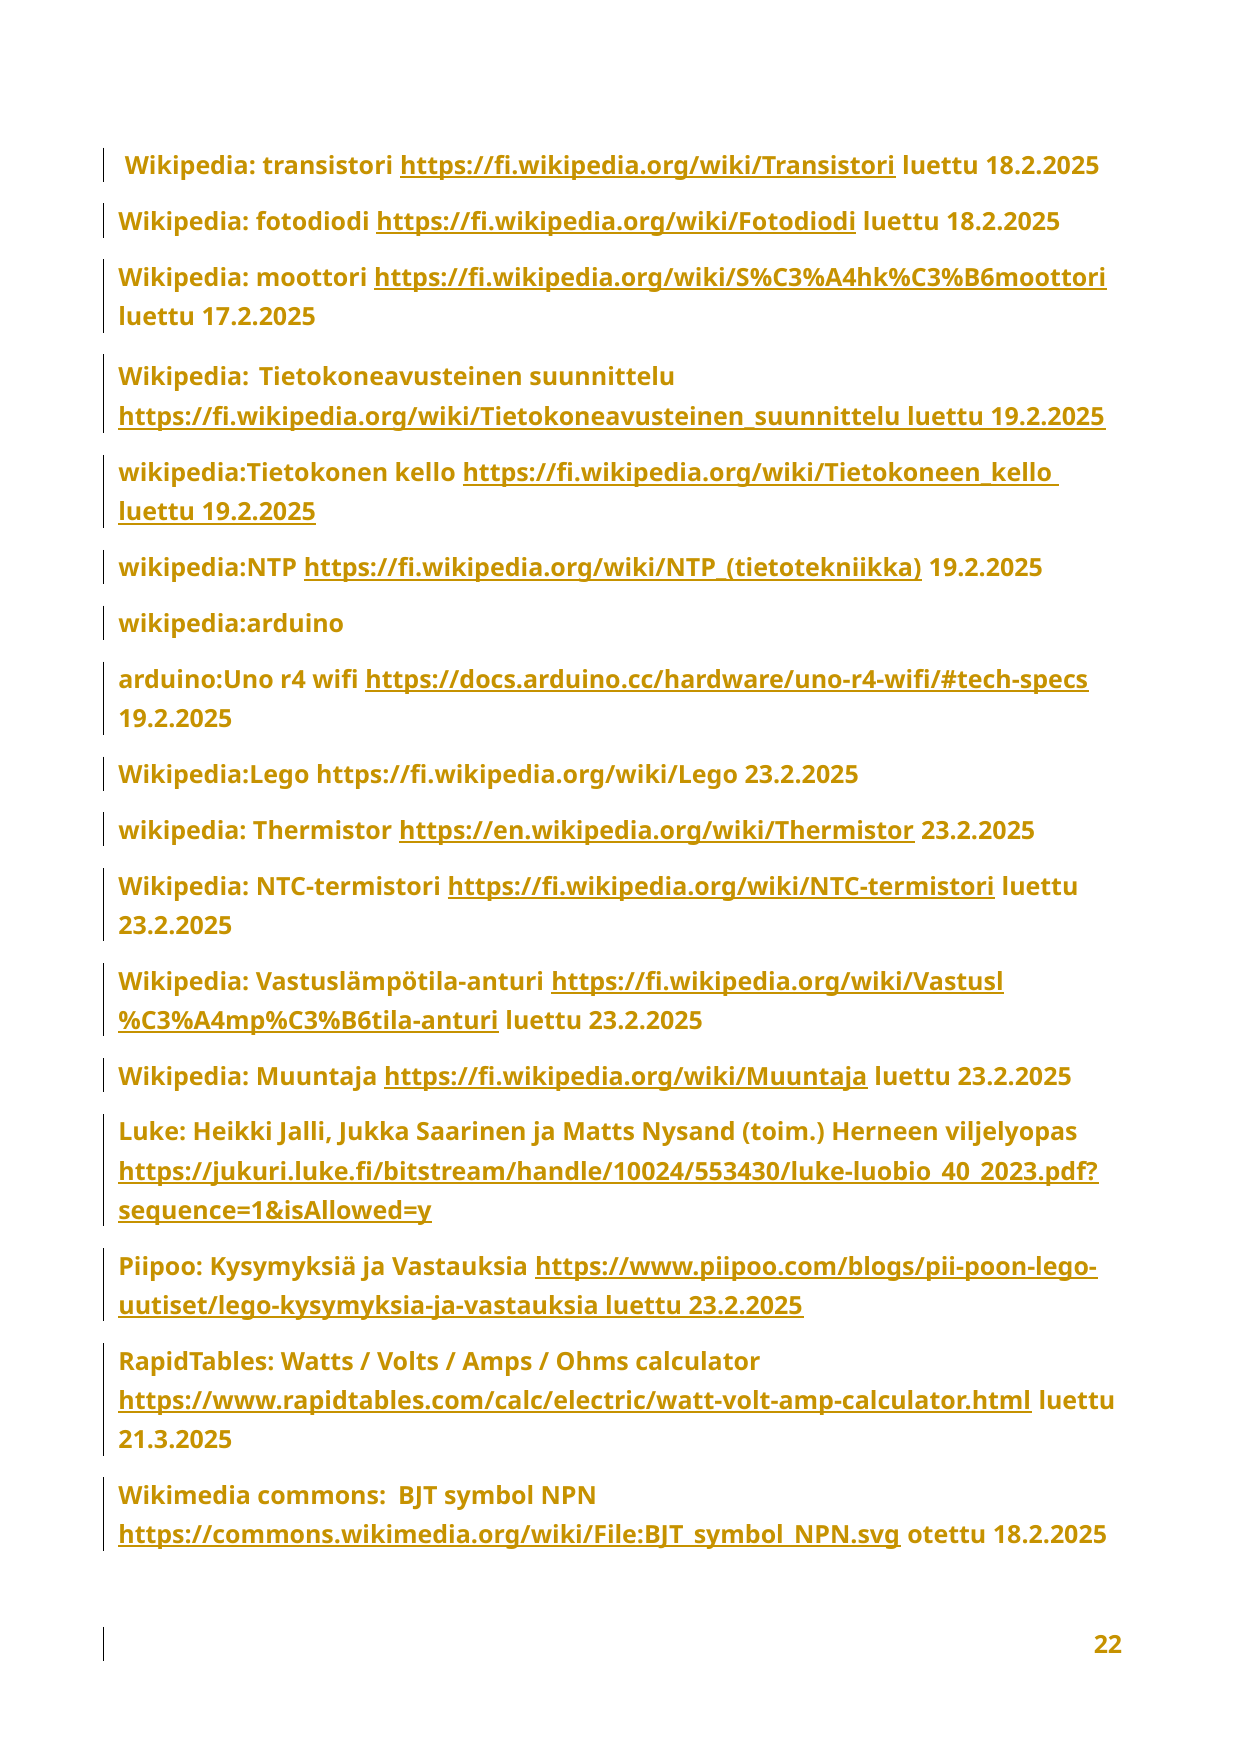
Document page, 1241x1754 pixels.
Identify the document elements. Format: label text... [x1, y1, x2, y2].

text Wikipedia: Tietokoneavusteinen suunnittelu https://fi.wikipedia.org/wiki/Tietokoneavusteinen_suunnittelu luettu 19.2.2025 [118, 354, 1122, 433]
text Wikipedia: moottori https://fi.wikipedia.org/wiki/S%C3%A4hk%C3%B6moottori luettu 17.2.2025 [118, 259, 1122, 332]
text Wikimedia commons: BJT symbol NPN https://commons.wikimedia.org/wiki/File:BJT_symbol_NPN.svg otettu 18.2.2025 [118, 1477, 1122, 1551]
text Wikipedia: transistori https://fi.wikipedia.org/wiki/Transistori luettu 18.2.2025 [118, 148, 1122, 182]
text Wikipedia: fotodiodi https://fi.wikipedia.org/wiki/Fotodiodi luettu 18.2.2025 [118, 203, 1122, 237]
text Wikipedia:Lego https://fi.wikipedia.org/wiki/Lego 23.2.2025 [118, 757, 1122, 791]
text wikipedia:arduino [118, 606, 1122, 640]
text RapidTables: Watts / Volts / Amps / Ohms calculator https://www.rapidtables.com/calc/electric/watt-volt-amp-calculator.html luettu 21.3.2025 [118, 1343, 1122, 1456]
text Luke: Heikki Jalli, Jukka Saarinen ja Matts Nysand (toim.) Herneen viljelyopas https://jukuri.luke.fi/bitstream/handle/10024/553430/luke-luobio_40_2023.pdf?sequence=1&isAllowed=y [118, 1114, 1122, 1226]
text Wikipedia: Vastuslämpötila-anturi https://fi.wikipedia.org/wiki/Vastusl%C3%A4mp%C3%B6tila-anturi luettu 23.2.2025 [118, 963, 1122, 1036]
text wikipedia:NTP https://fi.wikipedia.org/wiki/NTP_(tietotekniikka) 19.2.2025 [118, 550, 1122, 584]
text arduino:Uno r4 wifi https://docs.arduino.cc/hardware/uno-r4-wifi/#tech-specs 19.2.2025 [118, 662, 1122, 735]
text wikipedia:Tietokonen kello https://fi.wikipedia.org/wiki/Tietokoneen_kello luettu 19.2.2025 [118, 455, 1122, 528]
text Wikipedia: Muuntaja https://fi.wikipedia.org/wiki/Muuntaja luettu 23.2.2025 [118, 1058, 1122, 1092]
text Wikipedia: NTC-termistori https://fi.wikipedia.org/wiki/NTC-termistori luettu 23.2.2025 [118, 868, 1122, 941]
text wikipedia: Thermistor https://en.wikipedia.org/wiki/Thermistor 23.2.2025 [118, 812, 1122, 846]
text Piipoo: Kysymyksiä ja Vastauksia https://www.piipoo.com/blogs/pii-poon-lego-uutiset/lego-kysymyksia-ja-vastauksia luettu 23.2.2025 [118, 1248, 1122, 1321]
